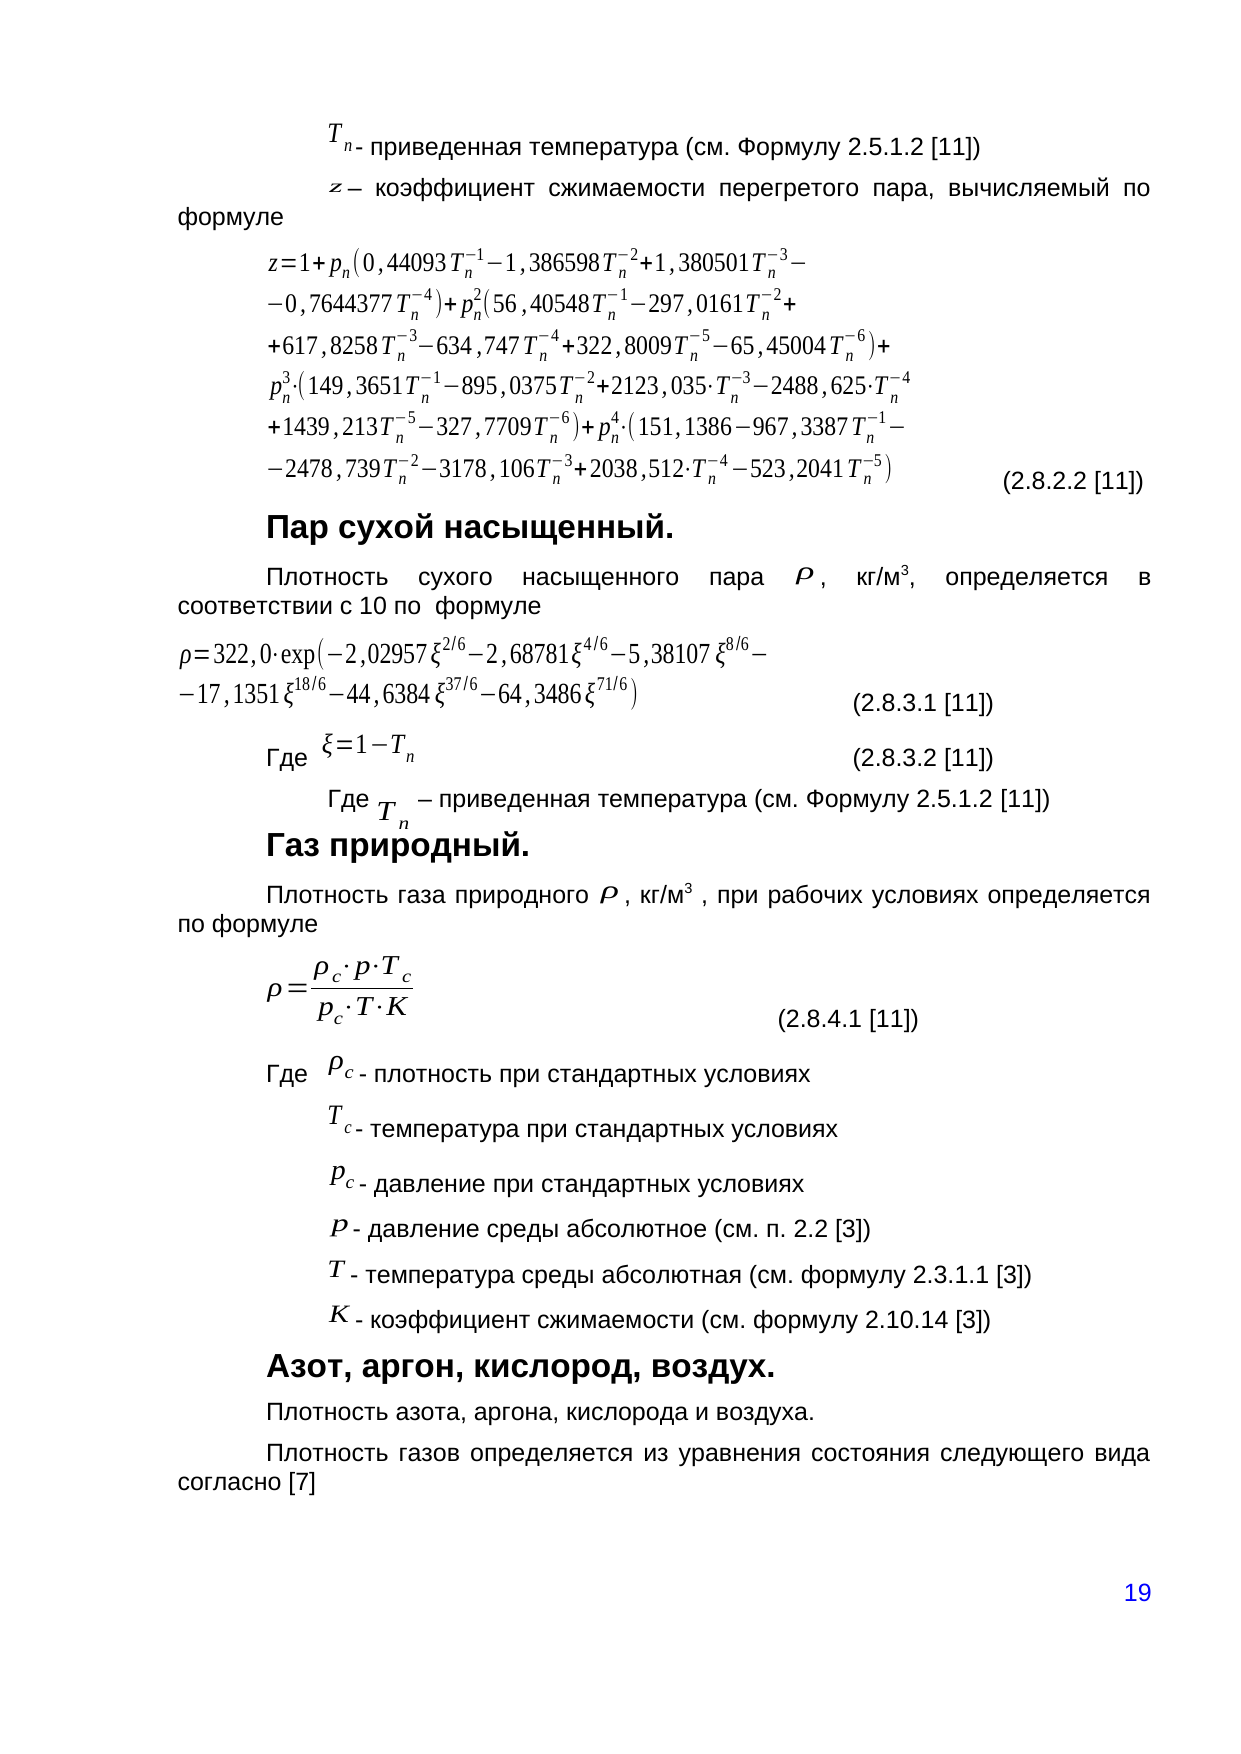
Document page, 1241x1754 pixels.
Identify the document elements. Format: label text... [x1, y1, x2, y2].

text - приведенная температура (см. Формулу 2.5.1.2 [11]) [177, 118, 1152, 161]
text Плотность азота, аргона, кислорода и воздуха. [177, 1397, 1152, 1426]
text Пар сухой насыщенный. [177, 507, 1152, 545]
text - давление при стандартных условиях [177, 1155, 1152, 1197]
text Где - плотность при стандартных условиях [177, 1045, 1152, 1087]
text Плотность газов определяется из уравнения состояния следующего вида согласно [7] [177, 1438, 1152, 1496]
text Плотность сухого насыщенного пара , кг/м3, определяется в соответствии с 10 по формуле [177, 558, 1152, 619]
text Плотность газа природного , кг/м3 , при рабочих условиях определяется по формуле [177, 876, 1152, 938]
text Где (2.8.3.2 [11]) [177, 729, 1152, 772]
text Азот, аргон, кислород, воздух. [177, 1346, 1152, 1385]
text - давление среды абсолютное (см. п. 2.2 [3]) [177, 1210, 1152, 1243]
text (2.8.4.1 [11]) [177, 950, 1152, 1032]
text (2.8.3.1 [11]) [177, 632, 1152, 717]
text Газ природный. [177, 825, 1152, 864]
text Где – приведенная температура (см. Формулу 2.5.1.2 [11]) [177, 784, 1152, 813]
text - температура среды абсолютная (см. формулу 2.3.1.1 [3]) [177, 1255, 1152, 1288]
text - температура при стандартных условиях [177, 1100, 1152, 1142]
text – коэффициент сжимаемости перегретого пара, вычисляемый по формуле [177, 173, 1152, 231]
text - коэффициент сжимаемости (см. формулу 2.10.14 [3]) [177, 1301, 1152, 1334]
text (2.8.2.2 [11]) [177, 243, 1152, 494]
